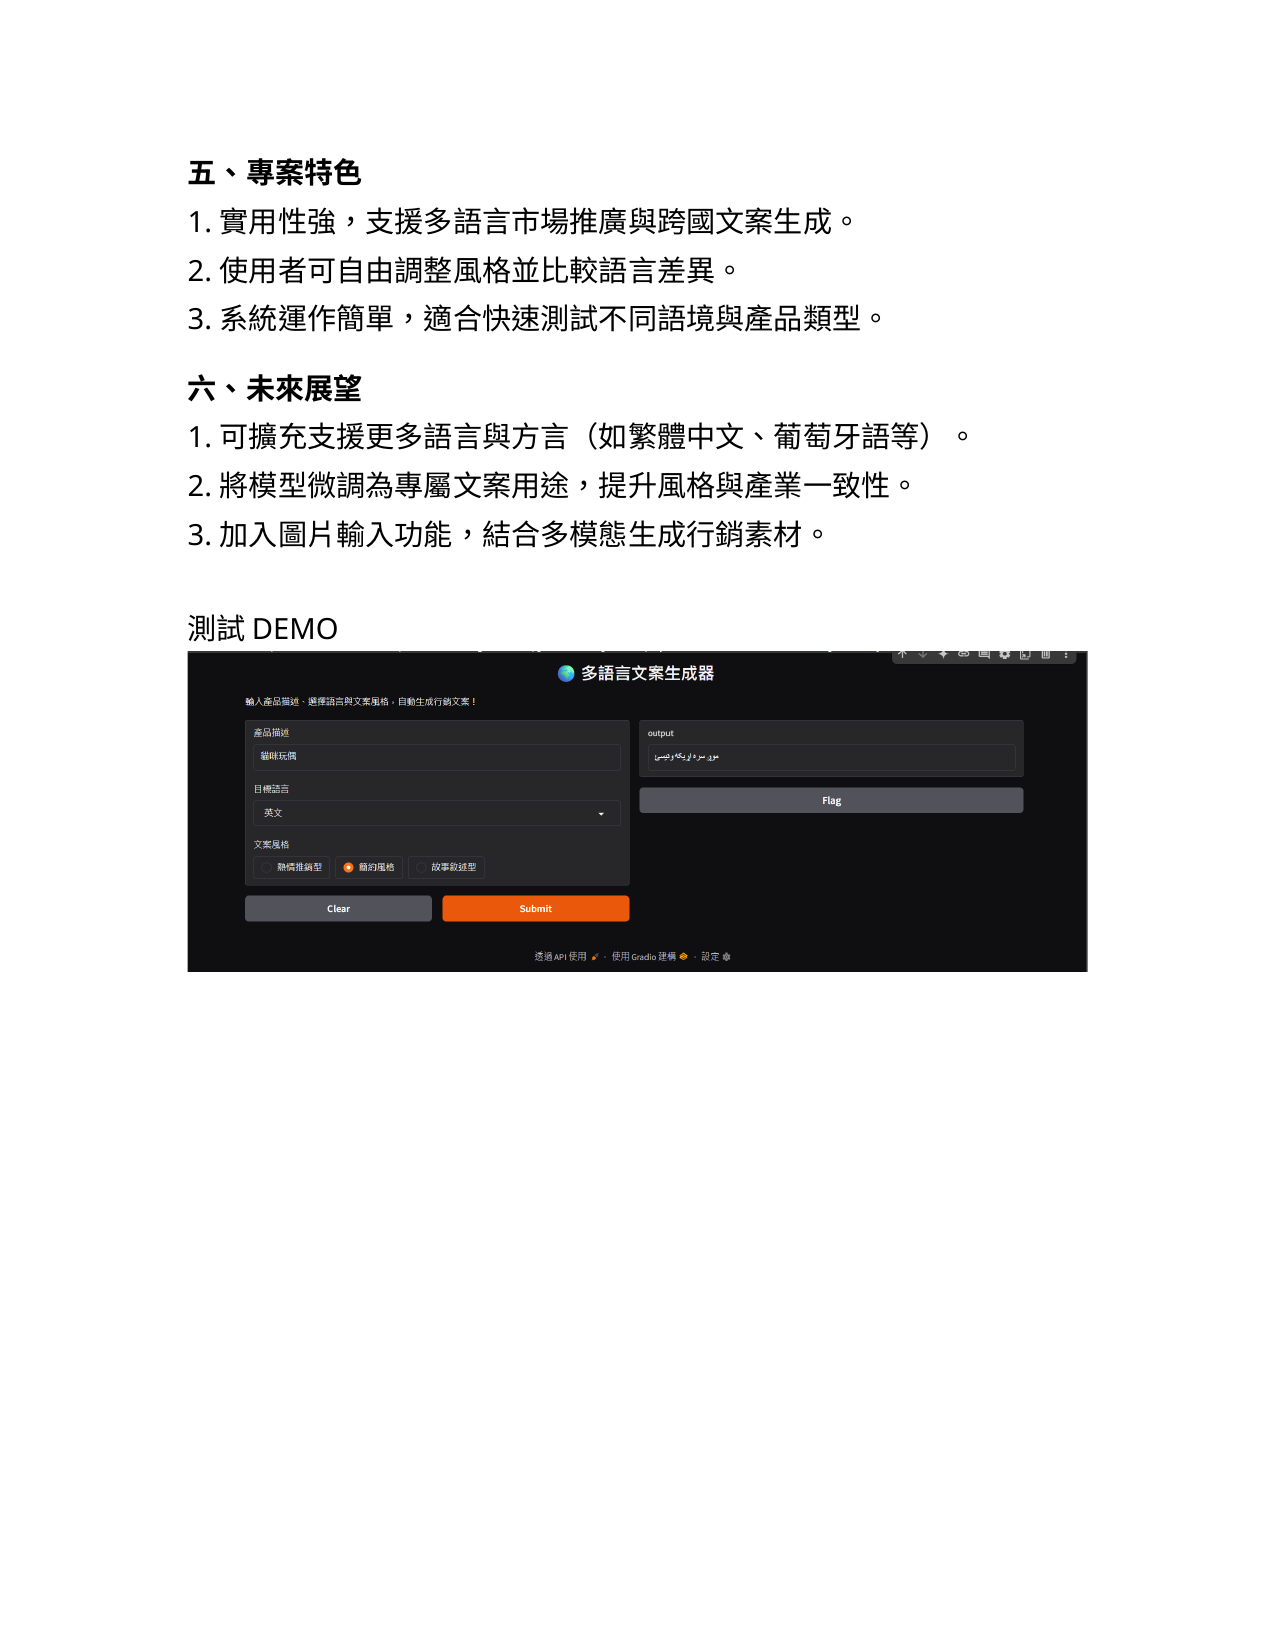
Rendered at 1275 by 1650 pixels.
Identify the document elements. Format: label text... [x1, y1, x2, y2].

picture [187, 651, 1088, 972]
text 1. 可擴充支援更多語言與方言（如繁體中文、葡萄牙語等）。 2. 將模型微調為專屬文案用途，提升風格與產業一致性。 3. 加入圖片輸入功能，結合多模態生成行銷素材。 測試DEMO [187, 414, 1087, 651]
subtitle 六、未來展望 [187, 365, 1087, 408]
subtitle 五、專案特色 [187, 150, 1087, 192]
text 1. 實用性強，支援多語言市場推廣與跨國文案生成。 2. 使用者可自由調整風格並比較語言差異。 3. 系統運作簡單，適合快速測試不同語境與產品類型。 [187, 198, 1087, 338]
